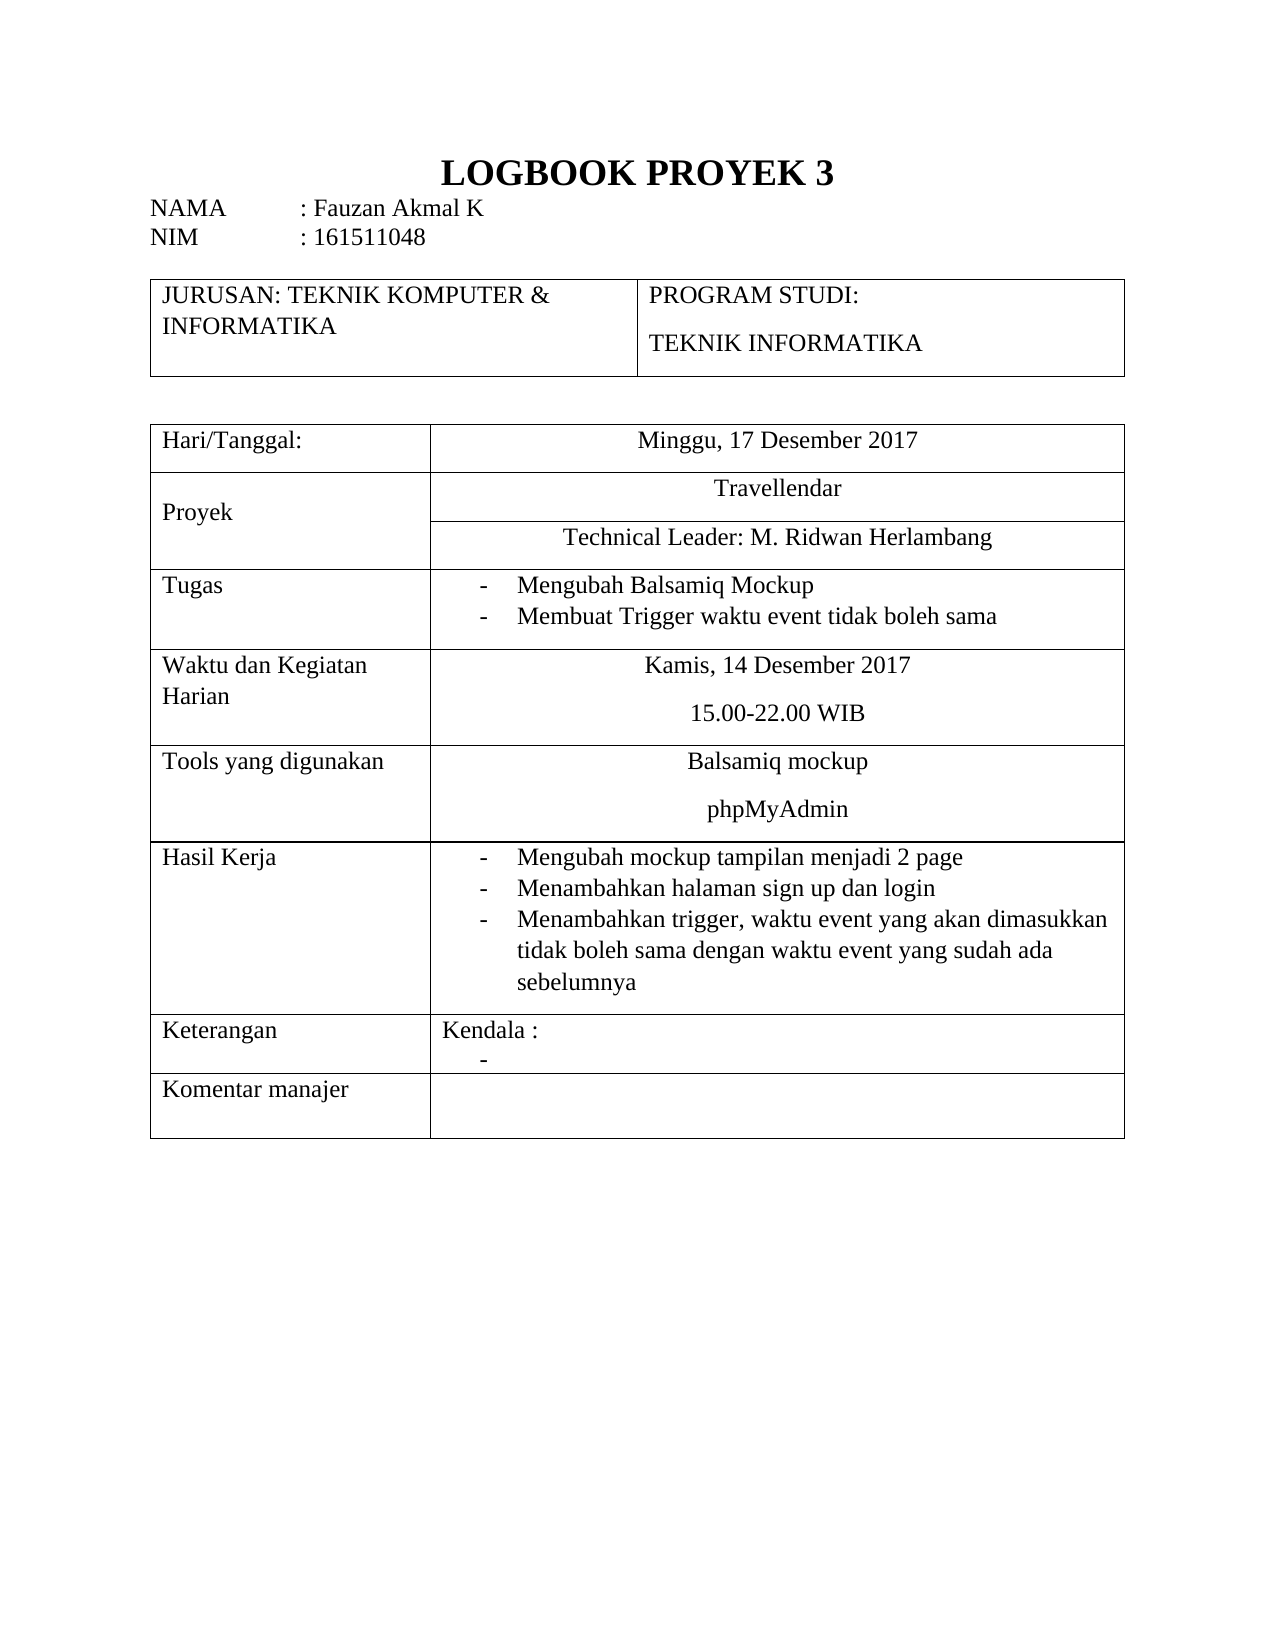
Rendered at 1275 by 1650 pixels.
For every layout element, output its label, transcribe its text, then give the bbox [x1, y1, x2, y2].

table_cell Proyek [151, 473, 430, 569]
table_cell Hasil Kerja [151, 843, 430, 1014]
table_cell Technical Leader: M. Ridwan Herlambang [431, 522, 1124, 569]
table_cell Keterangan [151, 1015, 430, 1073]
text NIM : 161511048 [150, 222, 1125, 251]
table_cell Travellendar [431, 473, 1124, 521]
text NAMA : Fauzan Akmal K [150, 193, 1125, 222]
text LOGBOOK PROYEK 3 [150, 150, 1125, 193]
table_cell Balsamiq mockup phpMyAdmin [431, 746, 1124, 841]
table_header Minggu, 17 Desember 2017 [431, 425, 1124, 472]
table_cell Tugas [151, 570, 430, 649]
table_header JURUSAN: TEKNIK KOMPUTER & INFORMATIKA [151, 280, 637, 376]
table_cell Mengubah Balsamiq Mockup Membuat Trigger waktu event tidak boleh sama [431, 570, 1124, 649]
table_cell Tools yang digunakan [151, 746, 430, 841]
table_cell Waktu dan Kegiatan Harian [151, 650, 430, 745]
table_cell Mengubah mockup tampilan menjadi 2 page Menambahkan halaman sign up dan login Menambahkan trigger, waktu event yang akan dimasukkan tidak boleh sama dengan waktu event yang sudah ada sebelumnya [431, 843, 1124, 1014]
table_cell Kamis, 14 Desember 2017 15.00-22.00 WIB [431, 650, 1124, 745]
table_cell [431, 1074, 1124, 1138]
table_cell Komentar manajer [151, 1074, 430, 1138]
table_header Hari/Tanggal: [151, 425, 430, 472]
table_cell Kendala : [431, 1015, 1124, 1073]
table_header PROGRAM STUDI: TEKNIK INFORMATIKA [638, 280, 1124, 376]
